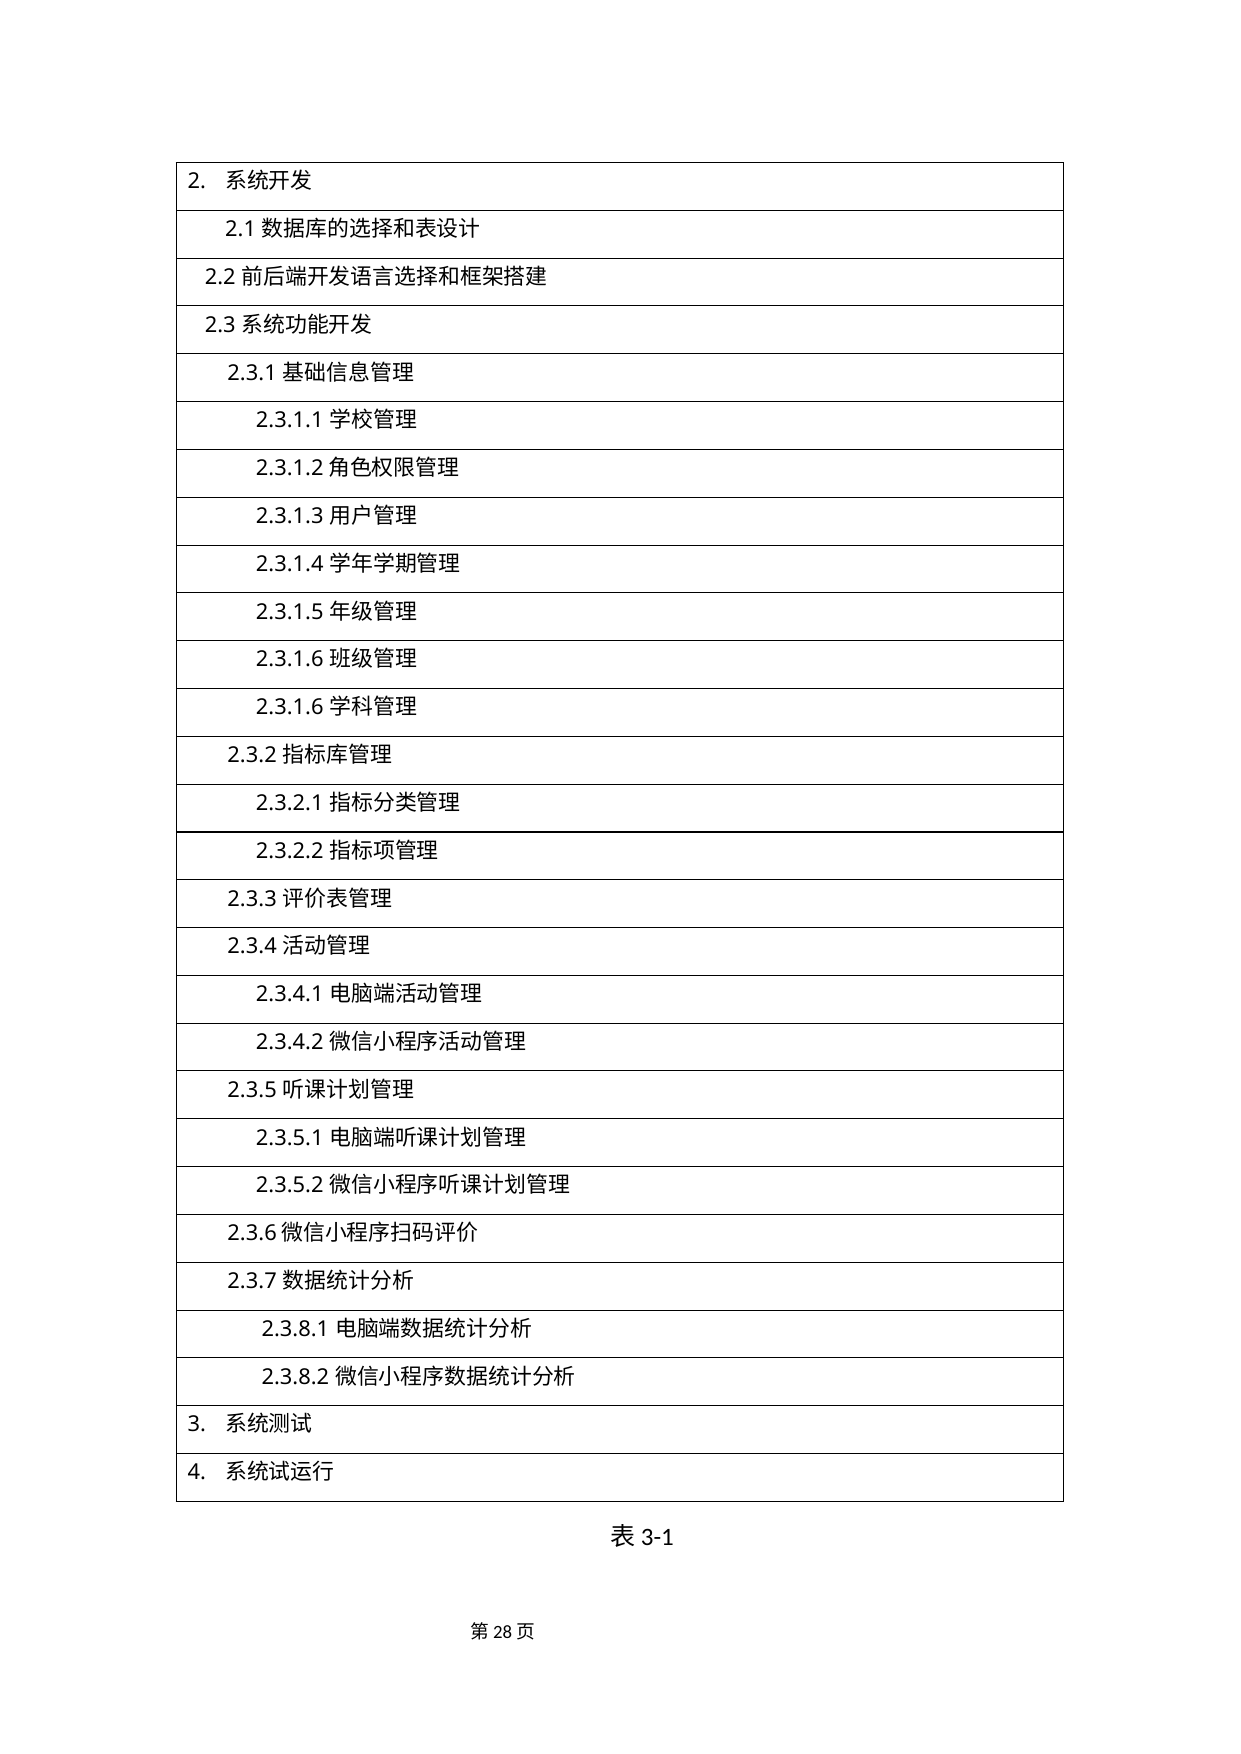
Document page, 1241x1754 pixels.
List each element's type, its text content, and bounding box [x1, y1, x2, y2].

table_cell 2.3.1.3 用户管理 [177, 498, 1063, 544]
table_cell 2.3.2.2 指标项管理 [177, 833, 1063, 879]
table_cell 2.3.1.6 班级管理 [177, 641, 1063, 688]
table_cell 2.3.5 听课计划管理 [177, 1071, 1063, 1118]
table_cell 2.3.1.6 学科管理 [177, 689, 1063, 736]
table_cell 2.3.1 基础信息管理 [177, 354, 1063, 401]
table_cell 2.3.3 评价表管理 [177, 880, 1063, 927]
table_cell 2.2 前后端开发语言选择和框架搭建 [177, 259, 1063, 305]
table_cell 2.3.2 指标库管理 [177, 737, 1063, 783]
table_cell 2.3.2.1 指标分类管理 [177, 785, 1063, 831]
table_cell 2.3.1.5 年级管理 [177, 593, 1063, 640]
table_cell 2.3.8.1 电脑端数据统计分析 [177, 1311, 1063, 1357]
table_cell 2.3.5.2 微信小程序听课计划管理 [177, 1167, 1063, 1214]
table_cell 2.3.6微信小程序扫码评价 [177, 1215, 1063, 1262]
table_cell 2.3.1.1 学校管理 [177, 402, 1063, 449]
table_cell 2.3.4.1 电脑端活动管理 [177, 976, 1063, 1023]
table_cell 2.3.5.1 电脑端听课计划管理 [177, 1119, 1063, 1166]
table_cell 2.3.1.4 学年学期管理 [177, 546, 1063, 592]
table_cell 2.1 数据库的选择和表设计 [177, 211, 1063, 258]
table_cell 系统测试 [177, 1406, 1063, 1453]
table_cell 系统开发 [177, 163, 1063, 210]
table_cell 2.3 系统功能开发 [177, 306, 1063, 353]
table_cell 系统试运行 [177, 1454, 1063, 1501]
table_cell 2.3.7 数据统计分析 [177, 1263, 1063, 1309]
table_cell 2.3.4 活动管理 [177, 928, 1063, 975]
text 表3-1 [187, 1502, 1053, 1567]
table_cell 2.3.8.2 微信小程序数据统计分析 [177, 1358, 1063, 1405]
table_cell 2.3.4.2 微信小程序活动管理 [177, 1024, 1063, 1070]
table_cell 2.3.1.2角色权限管理 [177, 450, 1063, 497]
